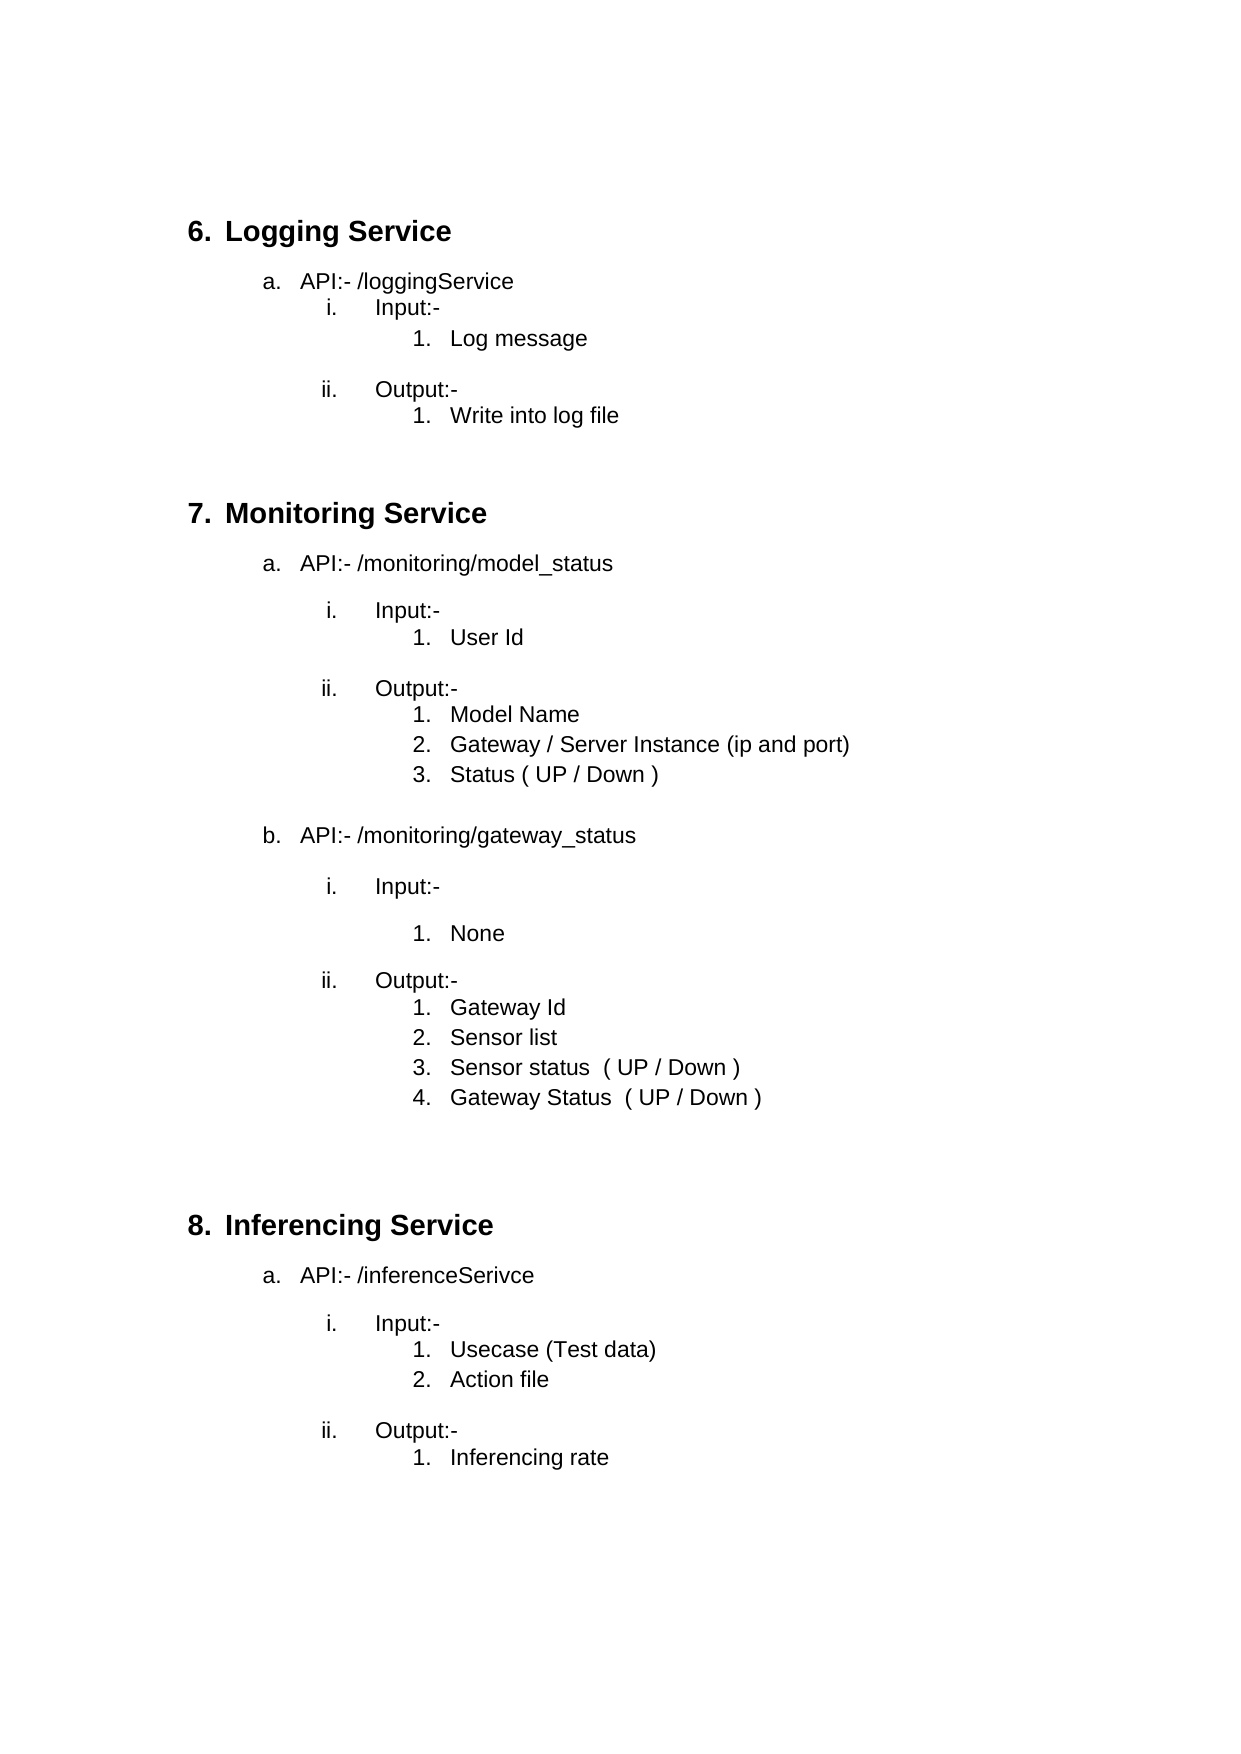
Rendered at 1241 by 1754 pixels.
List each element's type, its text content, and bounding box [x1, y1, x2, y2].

list Input:- [337, 873, 1090, 899]
list Action file [412, 1366, 1090, 1393]
list Output:- [337, 376, 1090, 402]
list Input:- [337, 294, 1090, 321]
list None [412, 920, 1090, 946]
list Usecase (Test data) [412, 1336, 1090, 1362]
list Input:- [337, 1310, 1090, 1336]
subtitle Monitoring Service [187, 496, 1090, 529]
list Status ( UP / Down ) [412, 761, 1090, 788]
list Inferencing rate [412, 1444, 1090, 1470]
list API:- /monitoring/gateway_status [262, 822, 1090, 848]
list Gateway Status ( UP / Down ) [412, 1084, 1090, 1111]
list Model Name [412, 701, 1090, 727]
list Input:- [337, 597, 1090, 623]
list Log message [412, 324, 1090, 351]
list API:- /loggingService [262, 268, 1090, 294]
list API:- /inferenceSerivce [262, 1262, 1090, 1289]
list Output:- [337, 967, 1090, 993]
list API:- /monitoring/model_status [262, 550, 1090, 576]
list Output:- [337, 674, 1090, 701]
list Sensor status ( UP / Down ) [412, 1054, 1090, 1080]
subtitle Logging Service [187, 213, 1090, 247]
list Gateway Id [412, 993, 1090, 1020]
list User Id [412, 623, 1090, 650]
list Gateway / Server Instance (ip and port) [412, 731, 1090, 757]
list Write into log file [412, 402, 1090, 428]
subtitle Inferencing Service [187, 1208, 1090, 1242]
list Output:- [337, 1417, 1090, 1444]
list Sensor list [412, 1024, 1090, 1050]
